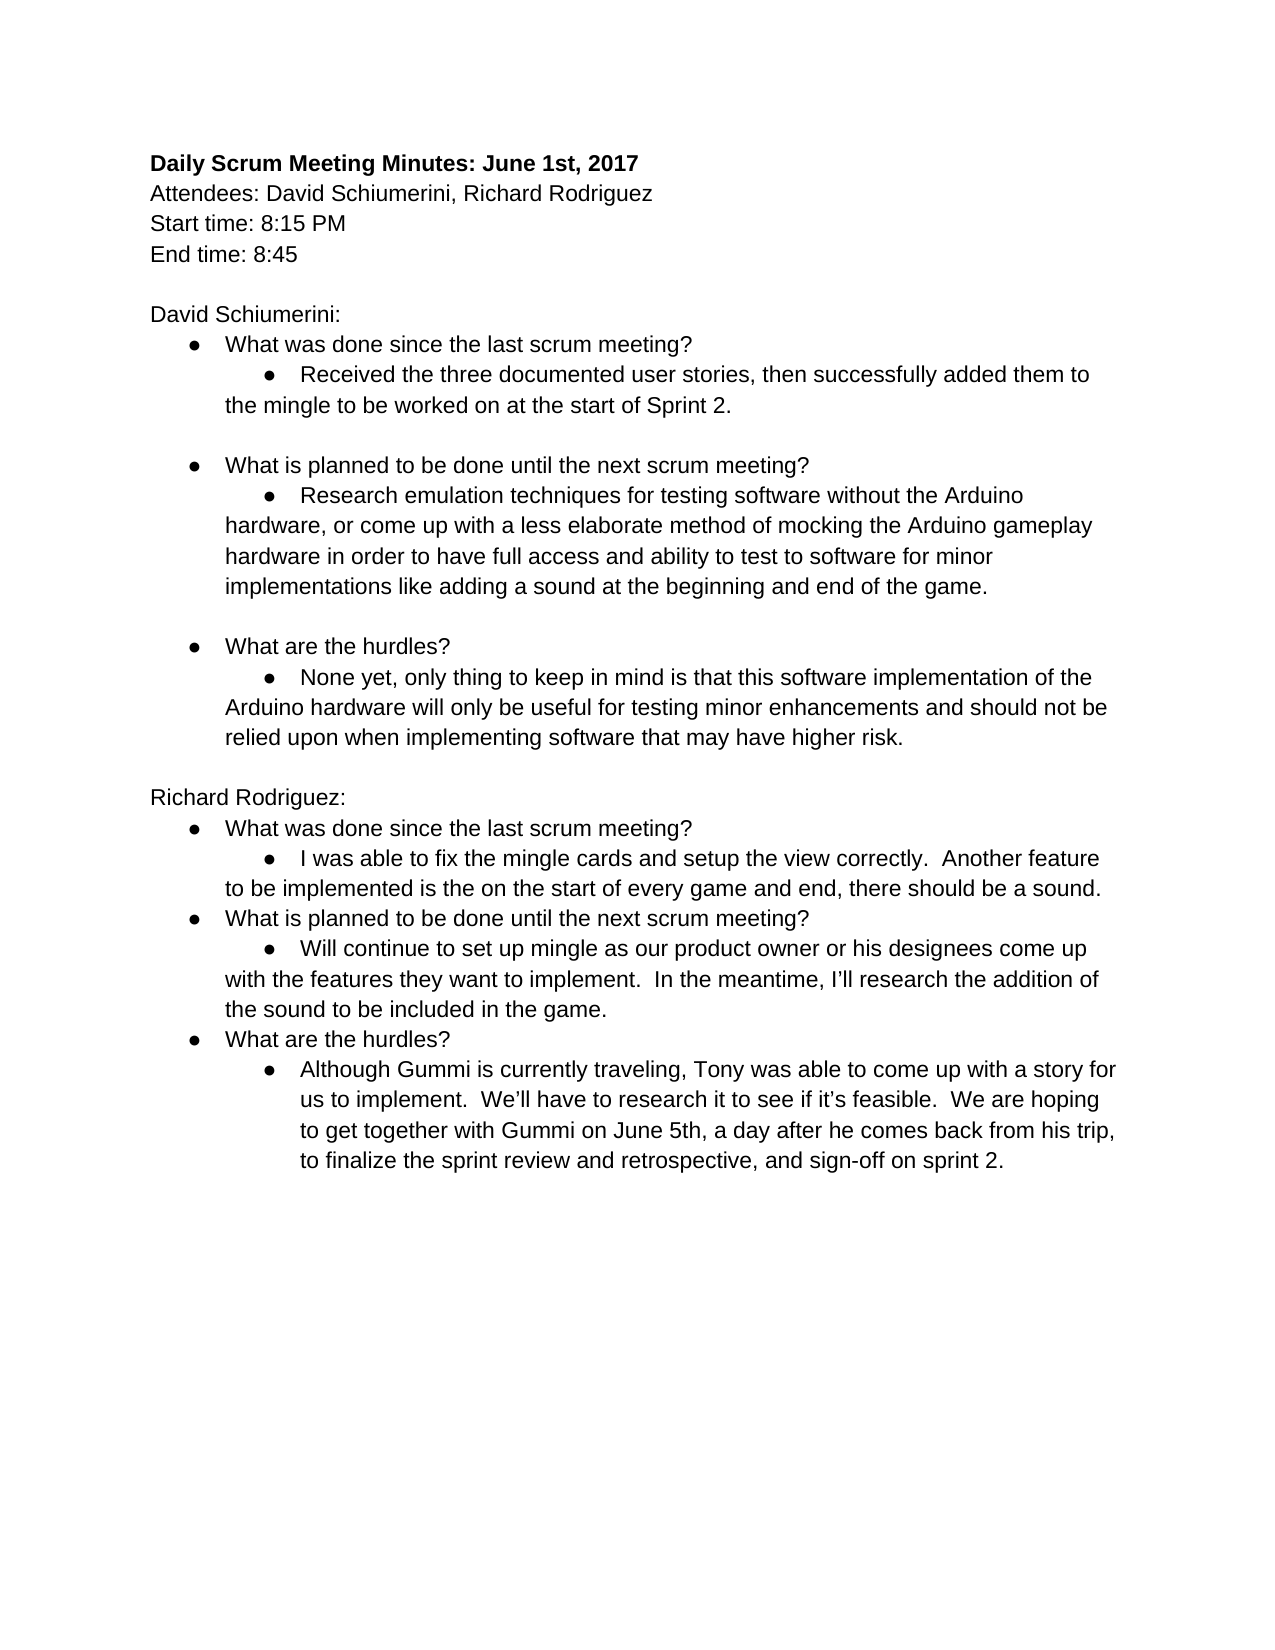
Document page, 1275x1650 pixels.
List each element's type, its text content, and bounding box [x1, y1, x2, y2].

text Start time: 8:15 PM [150, 210, 1125, 237]
text End time: 8:45 [150, 241, 1125, 267]
list Research emulation techniques for testing software without the Arduino hardware, or come up with a less elaborate method of mocking the Arduino gameplay hardware in order to have full access and ability to test to software for minor implementations like adding a sound at the beginning and end of the game. [225, 482, 1125, 599]
text Attendees: David Schiumerini, Richard Rodriguez [150, 180, 1125, 207]
list None yet, only thing to keep in mind is that this software implementation of the Arduino hardware will only be useful for testing minor enhancements and should not be relied upon when implementing software that may have higher risk. [225, 663, 1125, 750]
list What are the hurdles? [187, 1026, 1125, 1052]
list What was done since the last scrum meeting? [187, 814, 1125, 841]
text Richard Rodriguez: [150, 784, 1125, 811]
list What was done since the last scrum meeting? [187, 331, 1125, 358]
list Will continue to set up mingle as our product owner or his designees come up with the features they want to implement. In the meantime, I’ll research the addition of the sound to be included in the game. [225, 935, 1125, 1022]
list I was able to fix the mingle cards and setup the view correctly. Another feature to be implemented is the on the start of every game and end, there should be a sound. [225, 845, 1125, 901]
list What are the hurdles? [187, 633, 1125, 660]
list Received the three documented user stories, then successfully added them to the mingle to be worked on at the start of Sprint 2. [225, 361, 1125, 418]
list Although Gummi is currently traveling, Tony was able to come up with a story for us to implement. We’ll have to research it to see if it’s feasible. We are hoping to get together with Gummi on June 5th, a day after he comes back from his trip, to finalize the sprint review and retrospective, and sign-off on sprint 2. [262, 1056, 1125, 1173]
text Daily Scrum Meeting Minutes: June 1st, 2017 [150, 150, 1125, 176]
list What is planned to be done until the next scrum meeting? [187, 905, 1125, 932]
list What is planned to be done until the next scrum meeting? [187, 452, 1125, 478]
text David Schiumerini: [150, 301, 1125, 327]
